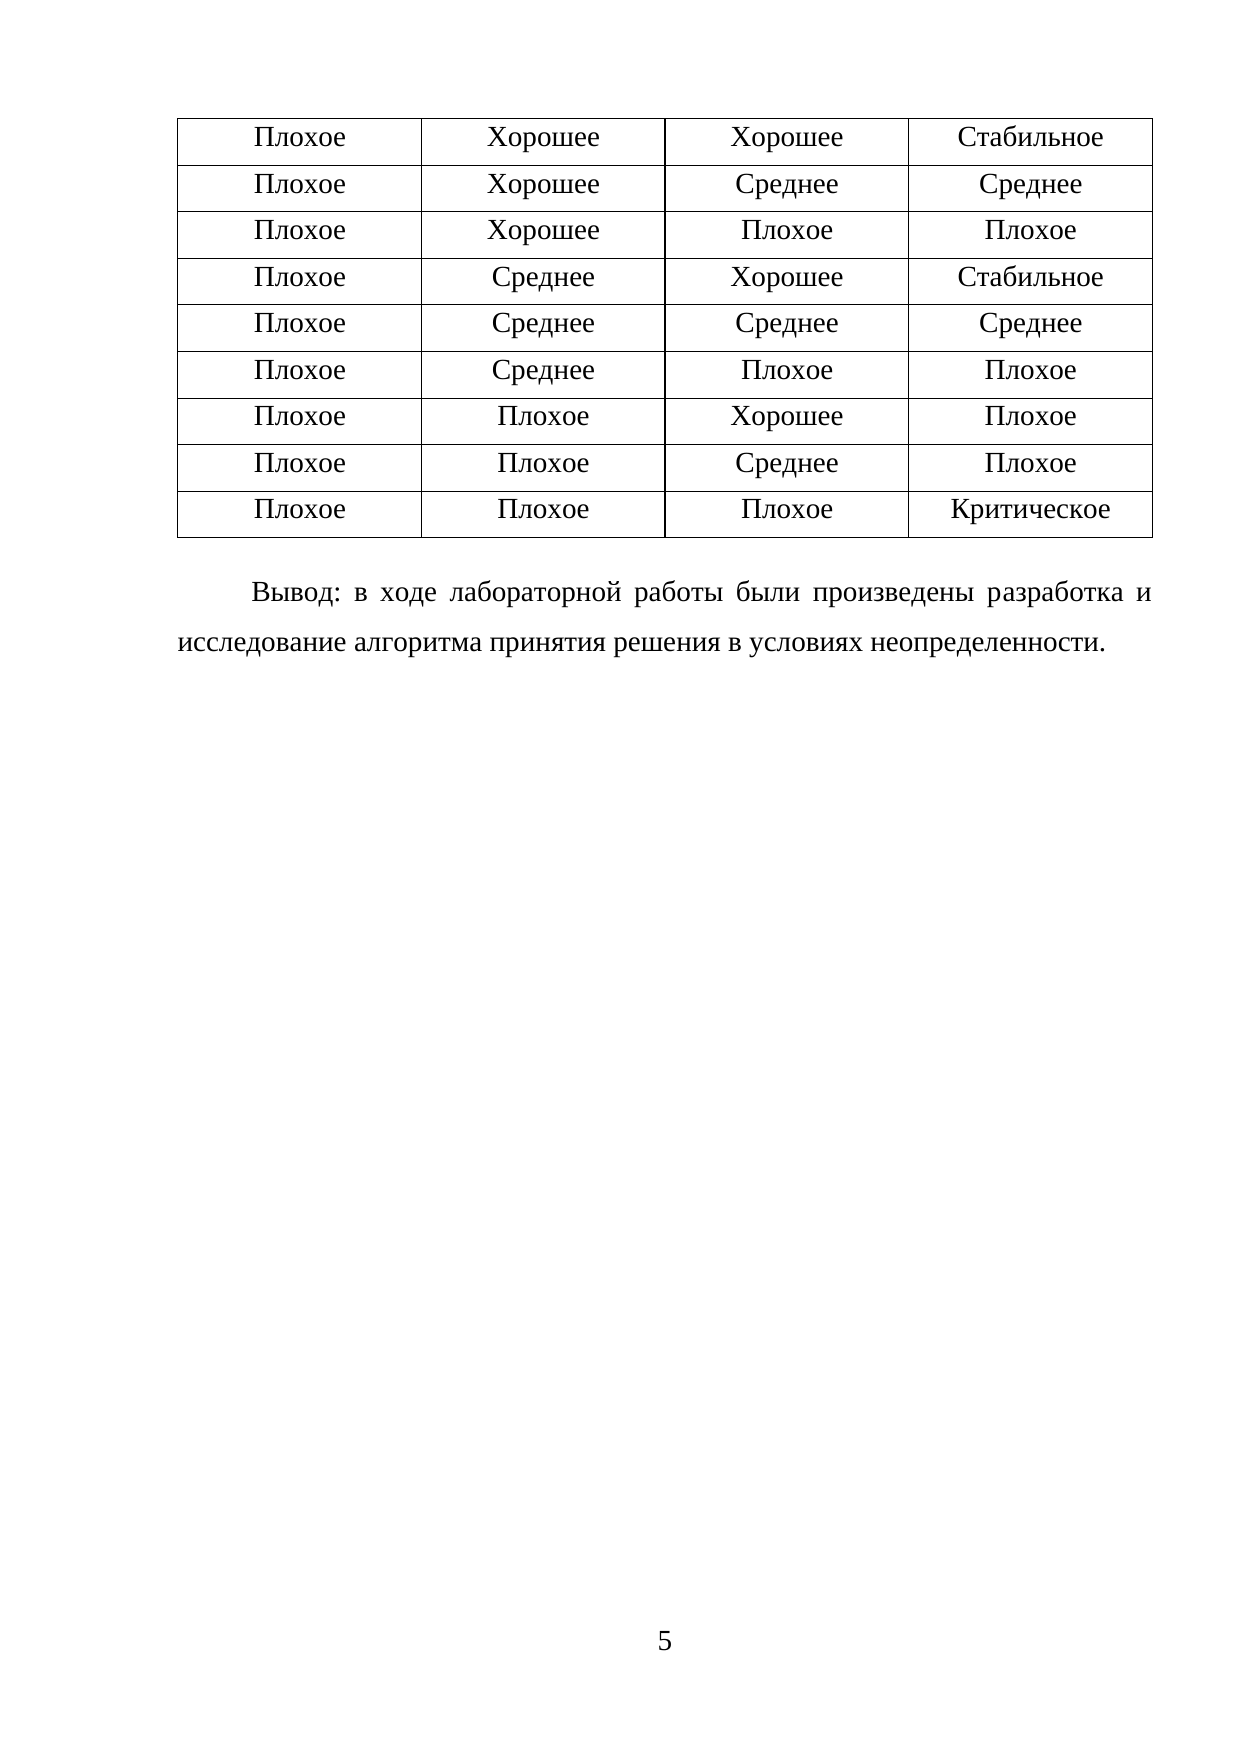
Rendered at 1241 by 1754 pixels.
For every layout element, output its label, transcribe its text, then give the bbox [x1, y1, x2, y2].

table_cell Хорошее [422, 212, 664, 258]
table_cell Плохое [178, 212, 421, 258]
table_cell Плохое [422, 399, 664, 444]
table_cell Плохое [666, 492, 908, 537]
table_cell Плохое [178, 259, 421, 304]
table_cell Плохое [178, 166, 421, 211]
table_cell Хорошее [422, 119, 664, 165]
table_cell Плохое [178, 492, 421, 537]
table_cell Плохое [178, 352, 421, 397]
table_cell Плохое [666, 212, 908, 258]
table_cell Плохое [178, 399, 421, 444]
table_cell Плохое [422, 445, 664, 491]
table_cell Хорошее [422, 166, 664, 211]
table_cell Критическое [909, 492, 1152, 537]
table_cell Среднее [666, 166, 908, 211]
table_cell Плохое [178, 305, 421, 351]
table_cell Плохое [666, 352, 908, 397]
table_cell Хорошее [666, 119, 908, 165]
table_cell Среднее [666, 305, 908, 351]
table_cell Плохое [909, 445, 1152, 491]
table_cell Среднее [909, 305, 1152, 351]
table_cell Среднее [666, 445, 908, 491]
table_cell Среднее [909, 166, 1152, 211]
table_cell Плохое [178, 445, 421, 491]
table_cell Среднее [422, 259, 664, 304]
text Вывод: в ходе лабораторной работы были произведены разработка и исследование алгоритма принятия решения в условиях неопределенности. [177, 574, 1152, 658]
table_cell Плохое [422, 492, 664, 537]
table_cell Стабильное [909, 119, 1152, 165]
table_cell Плохое [909, 399, 1152, 444]
table_cell Хорошее [666, 259, 908, 304]
table_cell Плохое [909, 352, 1152, 397]
table_cell Плохое [909, 212, 1152, 258]
table_cell Стабильное [909, 259, 1152, 304]
table_cell Хорошее [666, 399, 908, 444]
table_cell Среднее [422, 352, 664, 397]
table_cell Плохое [178, 119, 421, 165]
table_cell Среднее [422, 305, 664, 351]
